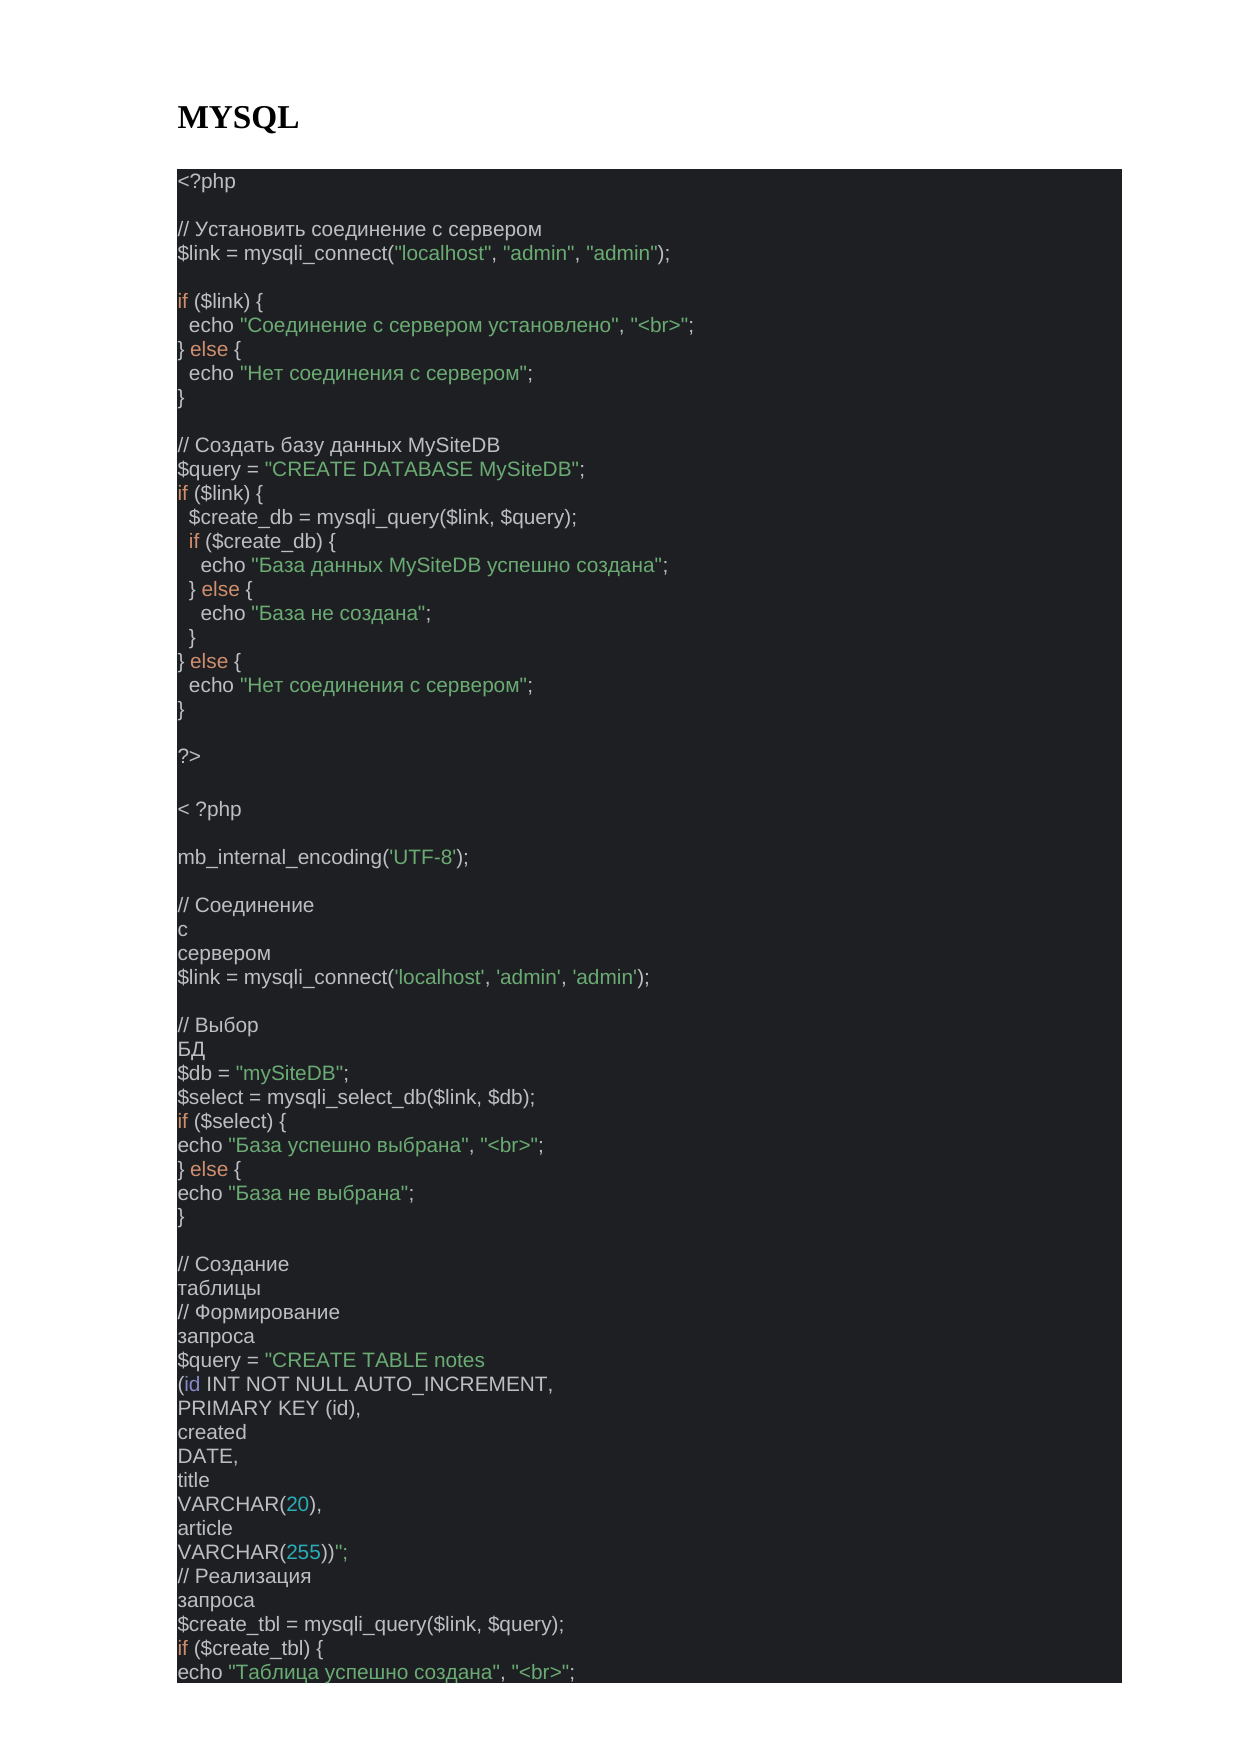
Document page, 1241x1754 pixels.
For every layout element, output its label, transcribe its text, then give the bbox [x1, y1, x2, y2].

text <?php // Установить соединение с сервером $link = mysqli_connect("localhost", "admin", "admin"); if ($link) { echo "Соединение с сервером установлено", "<br>"; } else { echo "Нет соединения с сервером"; } // Создать базу данных MySiteDB $query = "CREATE DATABASE MySiteDB"; if ($link) { $create_db = mysqli_query($link, $query); if ($create_db) { echo "База данных MySiteDB успешно создана"; } else { echo "База не создана"; } } else { echo "Нет соединения с сервером"; } ?> [177, 169, 1122, 768]
text MYSQL [177, 97, 1122, 136]
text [177, 797, 1122, 1683]
